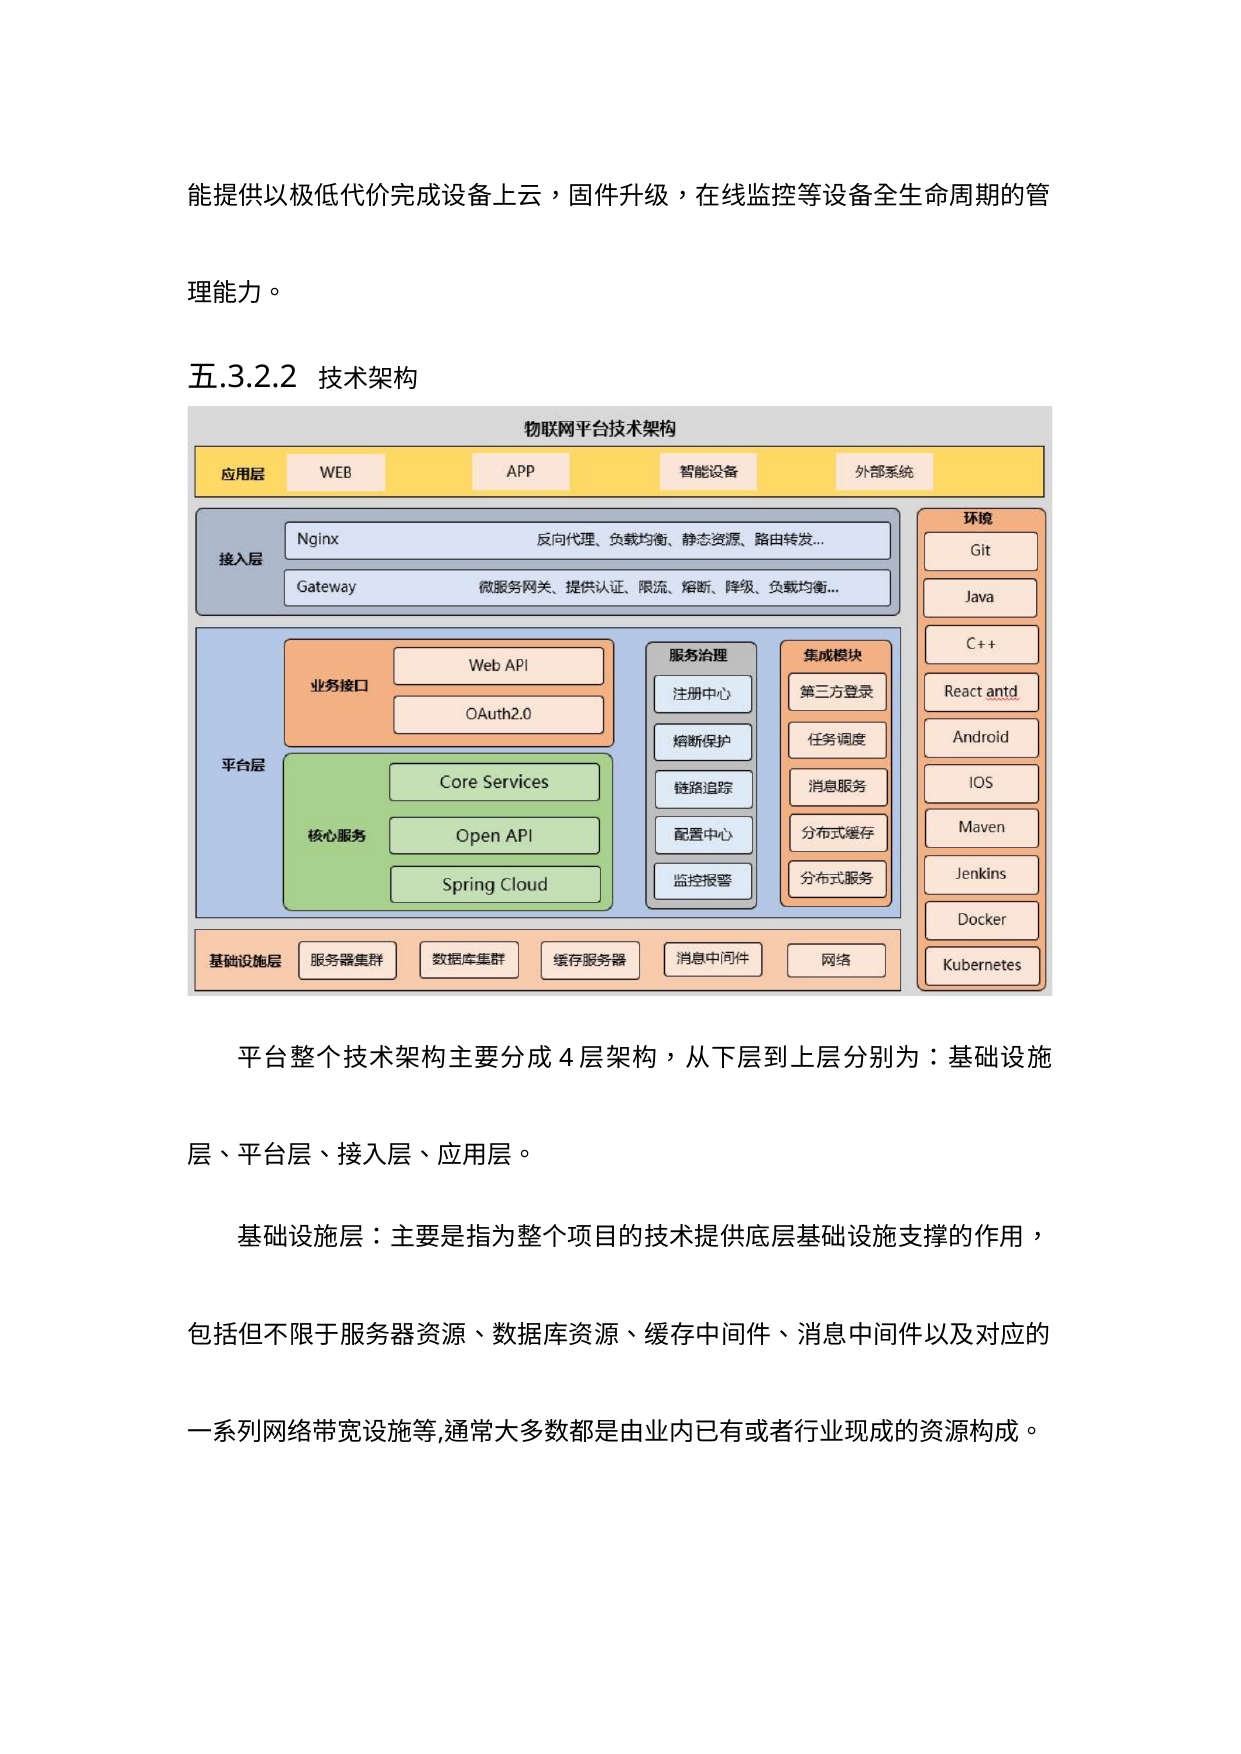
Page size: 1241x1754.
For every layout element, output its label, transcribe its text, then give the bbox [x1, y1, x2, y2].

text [187, 162, 1053, 324]
picture [187, 406, 1053, 996]
subtitle 技术架构 [187, 341, 1053, 406]
text 平台整个技术架构主要分成4层架构，从下层到上层分别为：基础设施层、平台层、接入层、应用层。 [187, 1024, 1053, 1186]
text 基础设施层：主要是指为整个项目的技术提供底层基础设施支撑的作用，包括但不限于服务器资源、数据库资源、缓存中间件、消息中间件以及对应的一系列网络带宽设施等,通常大多数都是由业内已有或者行业现成的资源构成。 [187, 1203, 1053, 1463]
